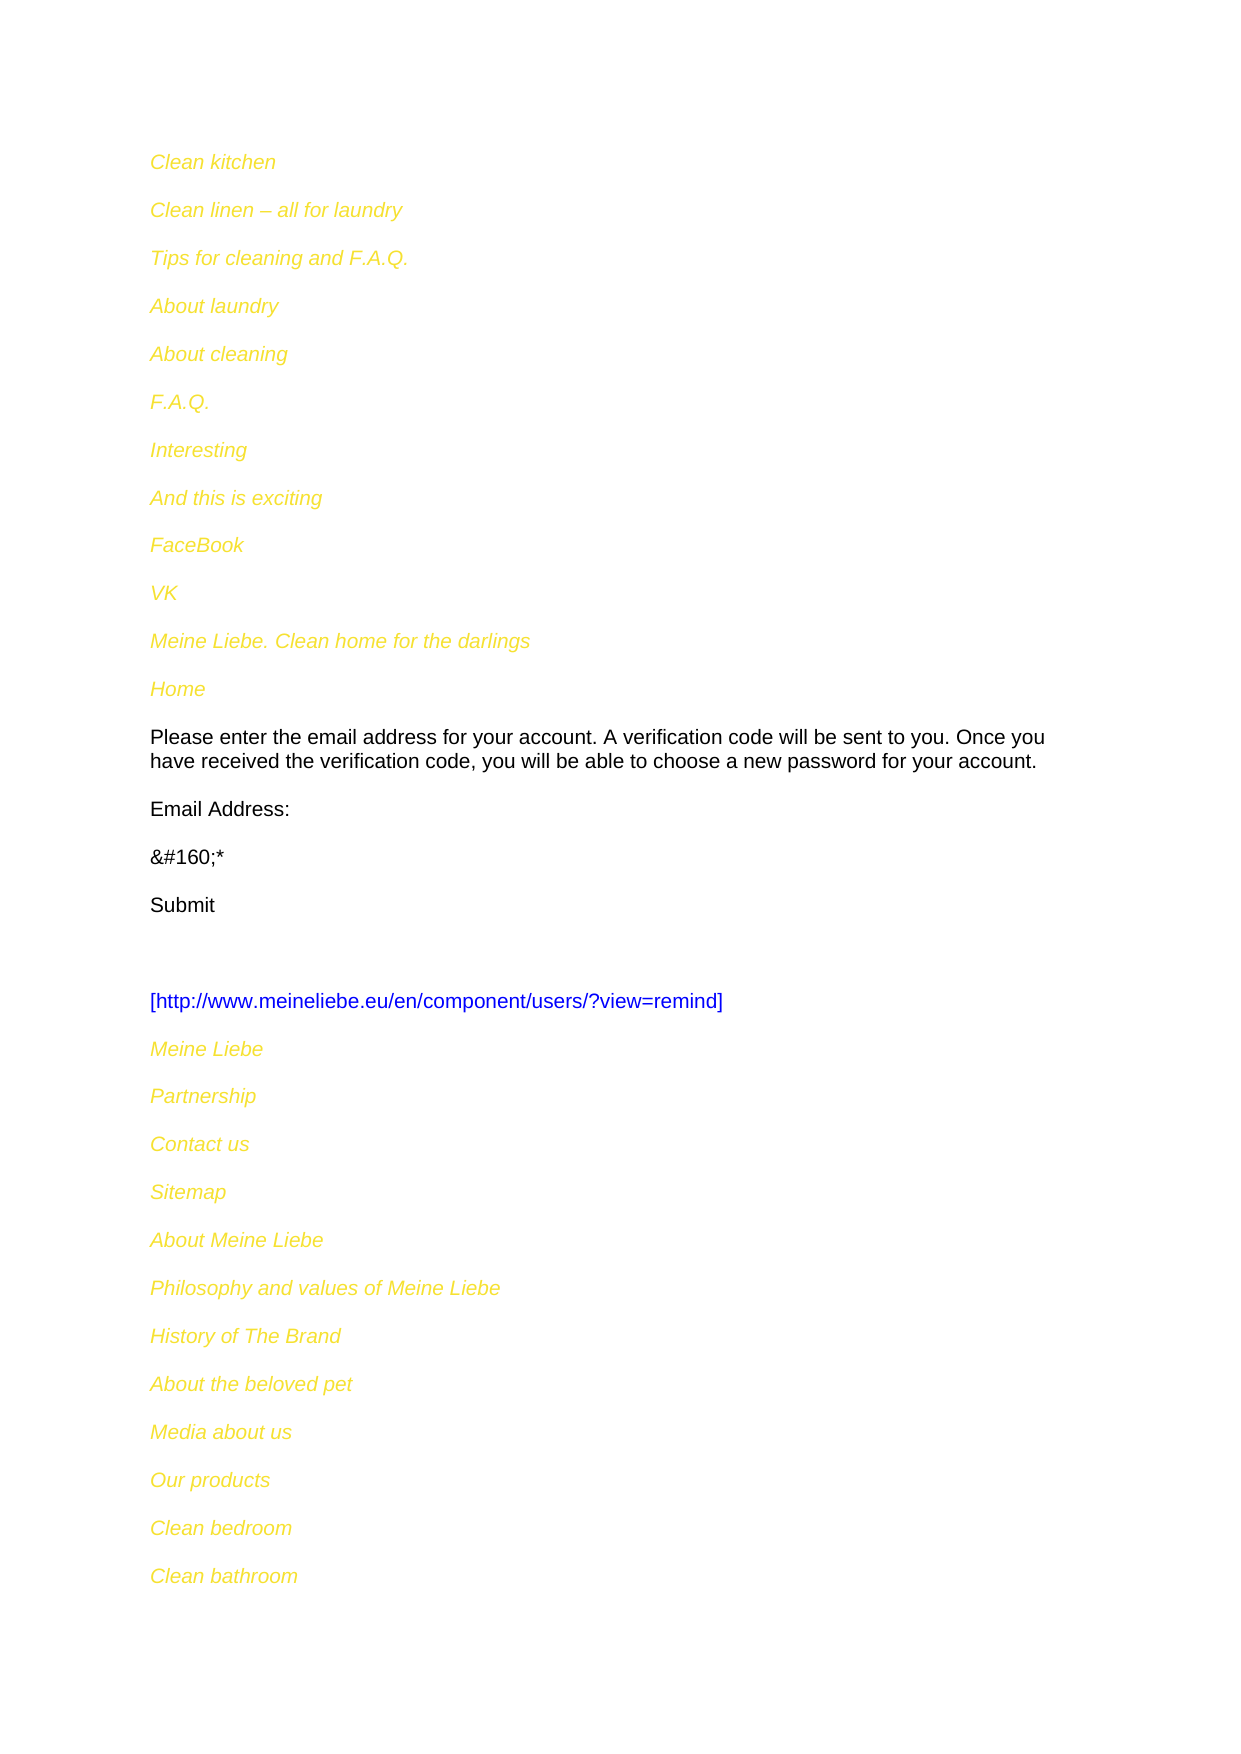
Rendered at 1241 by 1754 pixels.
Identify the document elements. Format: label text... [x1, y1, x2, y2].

text Clean bedroom [150, 1516, 1090, 1539]
text Tips for cleaning and F.A.Q. [150, 246, 1090, 270]
text Philosophy and values of Meine Liebe [150, 1276, 1090, 1300]
text Clean linen – all for laundry [150, 198, 1090, 222]
text Sitemap [150, 1180, 1090, 1204]
text Submit [150, 893, 1090, 917]
text About cleaning [150, 342, 1090, 366]
text Please enter the email address for your account. A verification code will be sent to you. Once you have received the verification code, you will be able to choose a new password for your account. [150, 725, 1090, 773]
text Meine Liebe. Clean home for the darlings [150, 629, 1090, 653]
text VK [150, 581, 1090, 605]
text History of The Brand [150, 1324, 1090, 1348]
text F.A.Q. [150, 389, 1090, 413]
text Email Address: [150, 797, 1090, 821]
text &#160;* [150, 845, 1090, 869]
text Partnership [150, 1084, 1090, 1108]
text Contact us [150, 1132, 1090, 1156]
text And this is exciting [150, 485, 1090, 509]
text Our products [150, 1468, 1090, 1492]
text Clean bathroom [150, 1563, 1090, 1587]
text Media about us [150, 1420, 1090, 1444]
text Interesting [150, 437, 1090, 461]
text About the beloved pet [150, 1372, 1090, 1396]
text Home [150, 677, 1090, 701]
text Clean kitchen [150, 150, 1090, 174]
text About Meine Liebe [150, 1228, 1090, 1252]
text About laundry [150, 294, 1090, 318]
text [http://www.meineliebe.eu/en/component/users/?view=remind] [150, 988, 1090, 1012]
text FaceBook [150, 533, 1090, 557]
text Meine Liebe [150, 1036, 1090, 1060]
